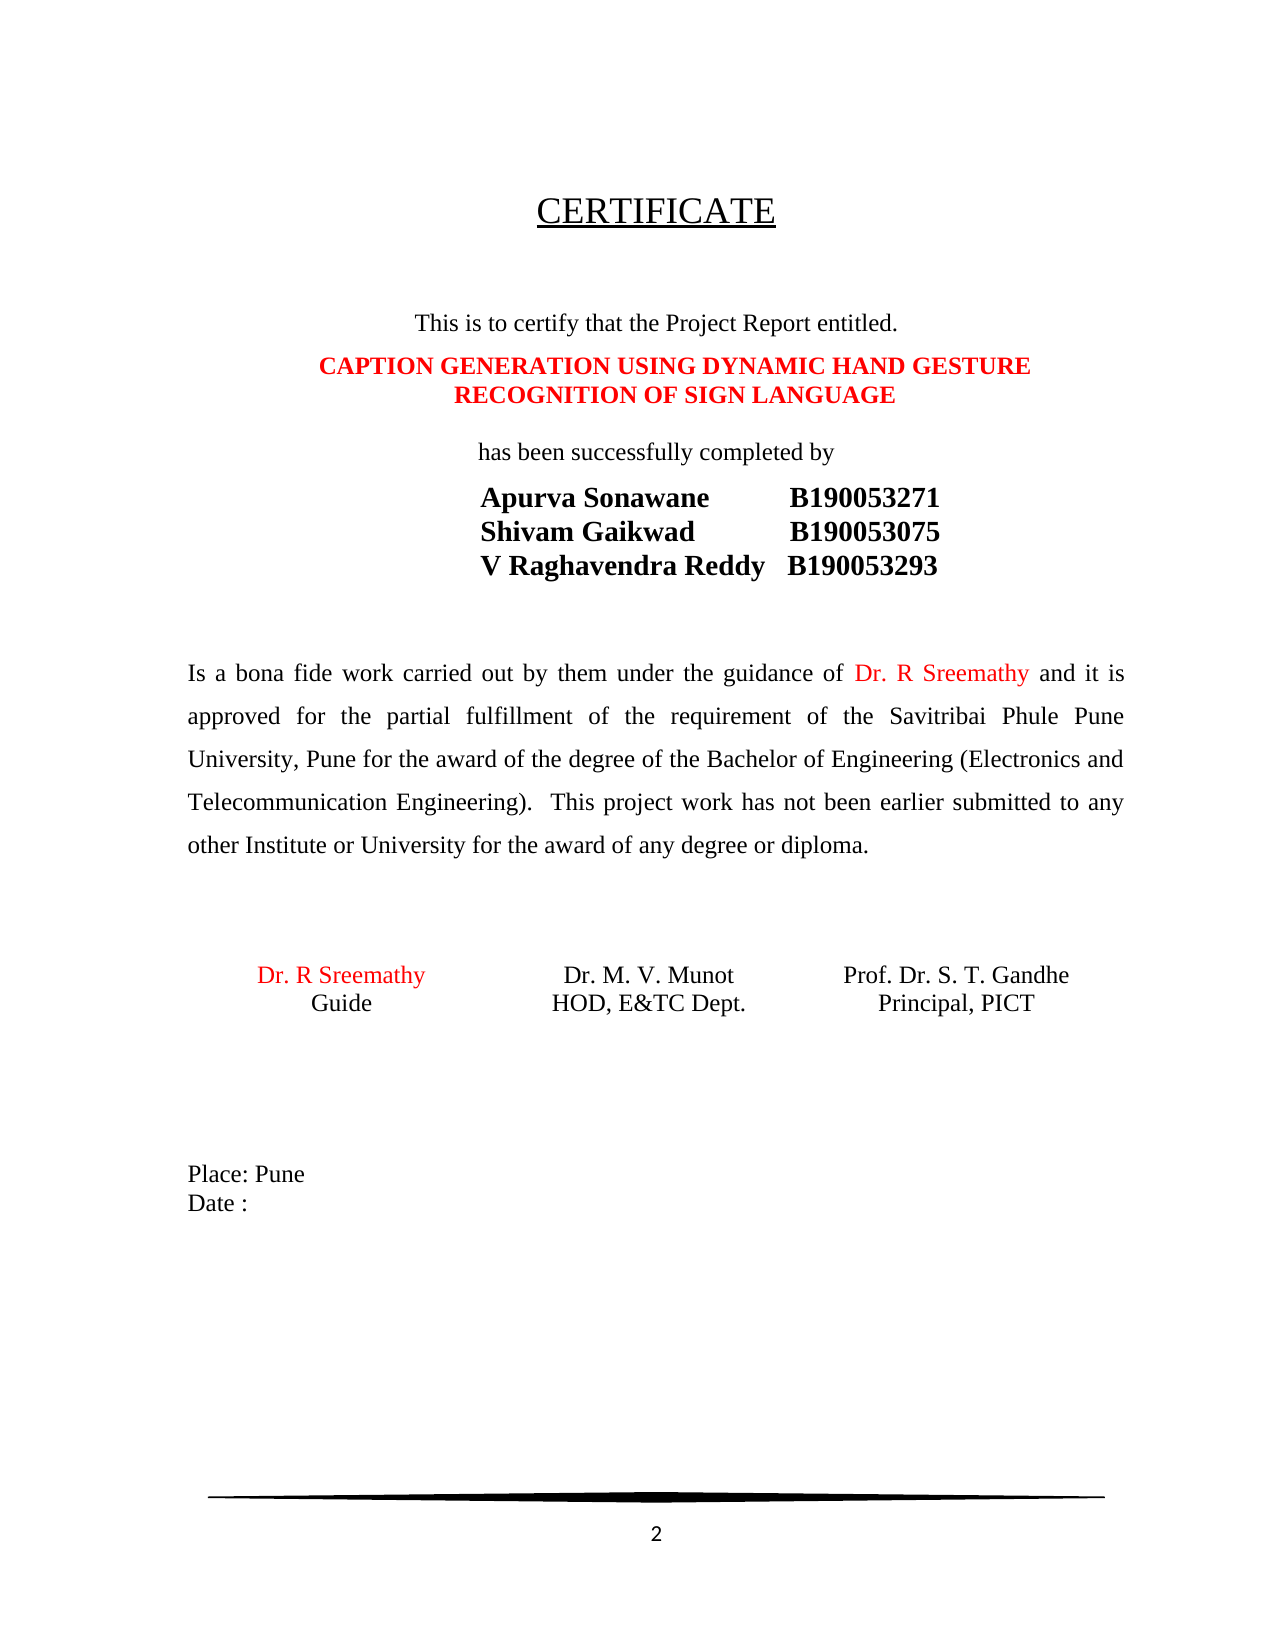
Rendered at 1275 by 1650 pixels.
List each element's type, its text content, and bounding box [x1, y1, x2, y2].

text has been successfully completed by [187, 437, 1125, 466]
table_cell Principal, PICT [803, 989, 1110, 1017]
table_header Prof. Dr. S. T. Gandhe [803, 960, 1110, 988]
text Date : [187, 1188, 1125, 1216]
table_header Dr. R Sreemathy [188, 960, 495, 988]
text This is to certify that the Project Report entitled. [187, 308, 1125, 337]
text CERTIFICATE [187, 188, 1125, 231]
text Caption Generation using Dynamic hand gesture recognition of sign language [225, 351, 1125, 409]
text Place: Pune [187, 1159, 1125, 1188]
text V Raghavendra Reddy B190053293 [225, 548, 1125, 581]
table_header Dr. M. V. Munot [495, 960, 802, 988]
text Shivam Gaikwad B190053075 [225, 514, 1125, 548]
table_cell Guide [188, 989, 495, 1017]
text Apurva Sonawane B190053271 [225, 481, 1125, 514]
text Is a bona fide work carried out by them under the guidance of Dr. R Sreemathy and it is approved for the partial fulfillment of the requirement of the Savitribai Phule Pune University, Pune for the award of the degree of the Bachelor of Engineering (Electronics and Telecommunication Engineering). This project work has not been earlier submitted to any other Institute or University for the award of any degree or diploma. [187, 658, 1125, 859]
table_cell HOD, E&TC Dept. [495, 989, 802, 1017]
